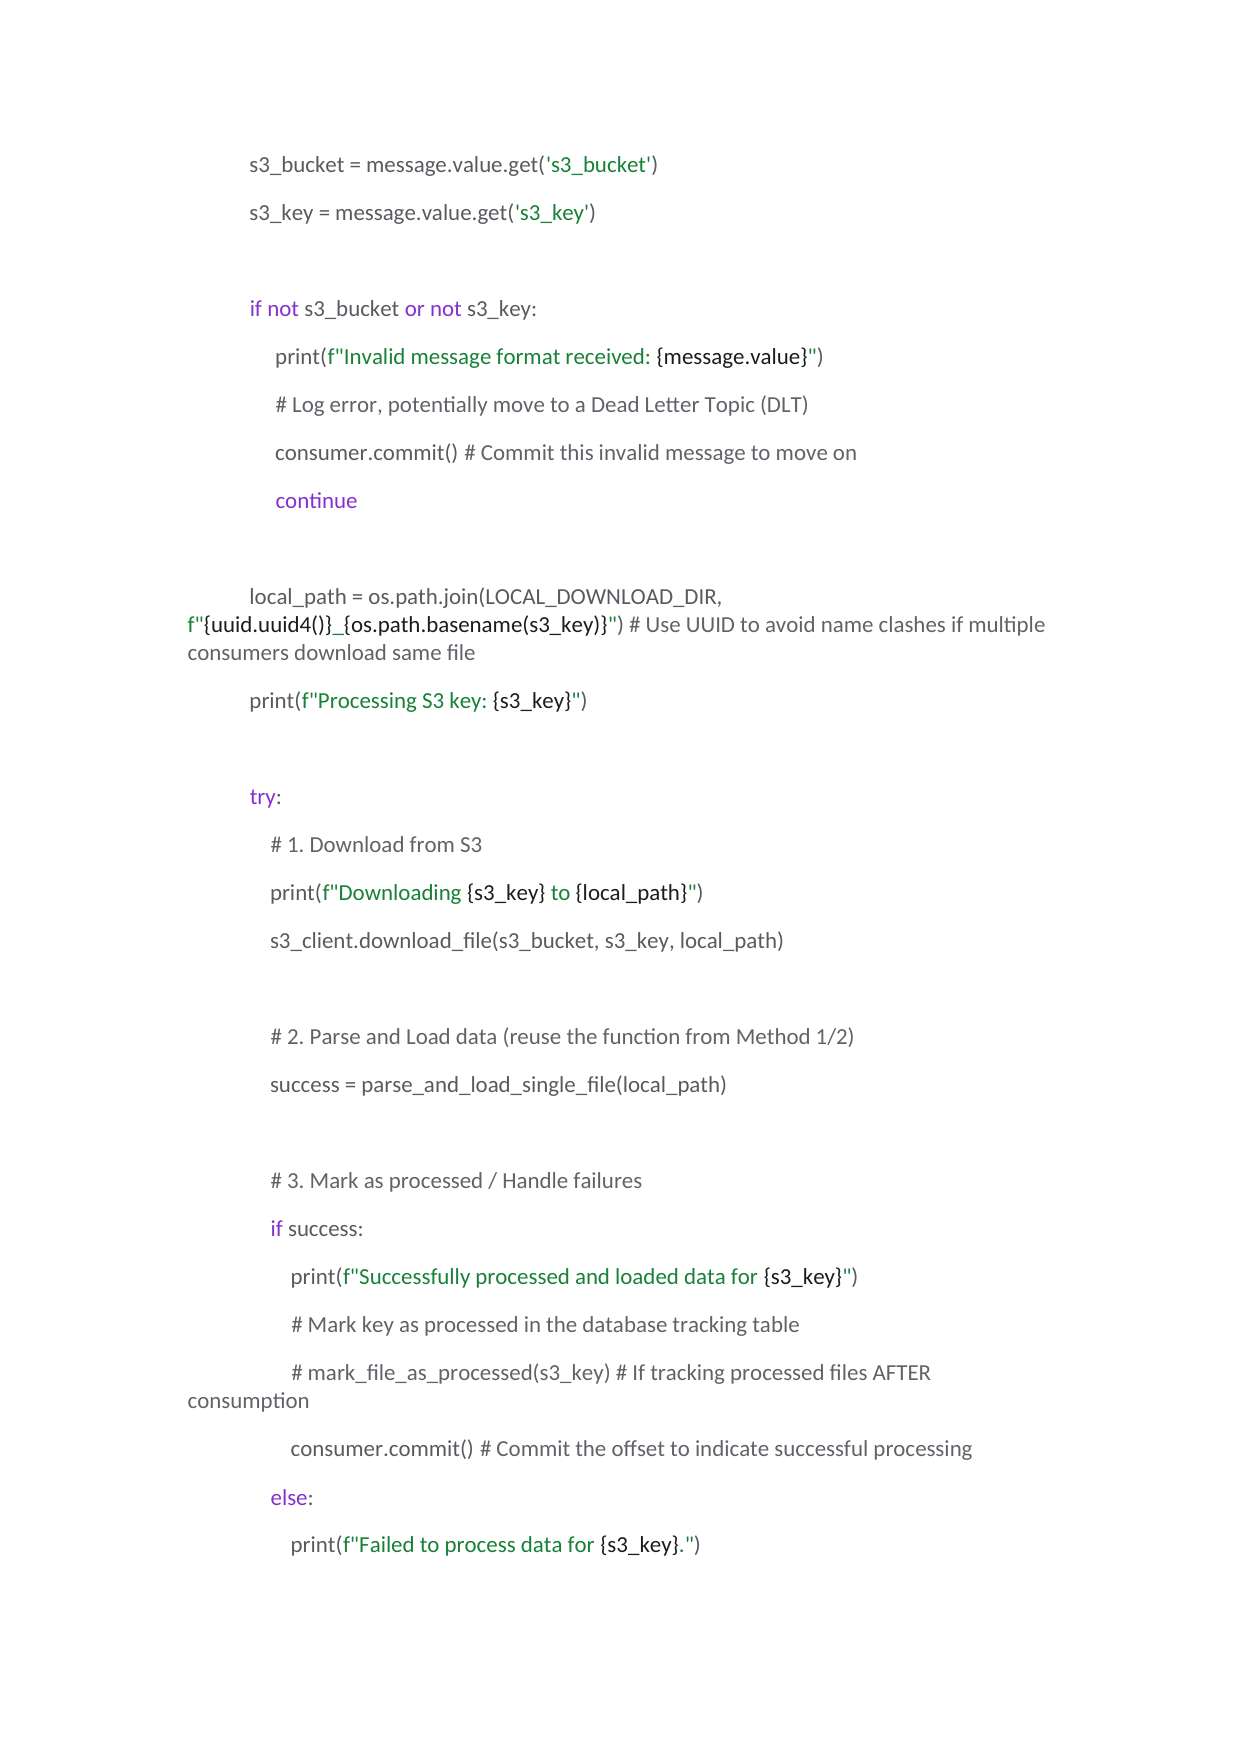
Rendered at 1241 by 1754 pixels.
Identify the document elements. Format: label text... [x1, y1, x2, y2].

text continue [187, 486, 1053, 514]
text if success: [187, 1214, 1053, 1242]
text s3_key = message.value.get('s3_key') [187, 198, 1053, 226]
text # 3. Mark as processed / Handle failures [187, 1166, 1053, 1194]
text else: [187, 1483, 1053, 1511]
text # mark_file_as_processed(s3_key) # If tracking processed files AFTER consumption [187, 1358, 1053, 1414]
text print(f"Downloading {s3_key} to {local_path}") [187, 878, 1053, 906]
text print(f"Processing S3 key: {s3_key}") [187, 686, 1053, 714]
text s3_bucket = message.value.get('s3_bucket') [187, 150, 1053, 178]
text print(f"Successfully processed and loaded data for {s3_key}") [187, 1262, 1053, 1291]
text try: [187, 782, 1053, 810]
text print(f"Invalid message format received: {message.value}") [187, 342, 1053, 370]
text print(f"Failed to process data for {s3_key}.") [187, 1531, 1053, 1559]
text success = parse_and_load_single_file(local_path) [187, 1070, 1053, 1098]
text local_path = os.path.join(LOCAL_DOWNLOAD_DIR, f"{uuid.uuid4()}_{os.path.basename(s3_key)}") # Use UUID to avoid name clashes if multiple consumers download same file [187, 582, 1053, 666]
text consumer.commit() # Commit this invalid message to move on [187, 438, 1053, 466]
text # Log error, potentially move to a Dead Letter Topic (DLT) [187, 390, 1053, 418]
text # 1. Download from S3 [187, 830, 1053, 858]
text # Mark key as processed in the database tracking table [187, 1311, 1053, 1338]
text # 2. Parse and Load data (reuse the function from Method 1/2) [187, 1022, 1053, 1050]
text if not s3_bucket or not s3_key: [187, 294, 1053, 322]
text s3_client.download_file(s3_bucket, s3_key, local_path) [187, 926, 1053, 954]
text consumer.commit() # Commit the offset to indicate successful processing [187, 1434, 1053, 1463]
